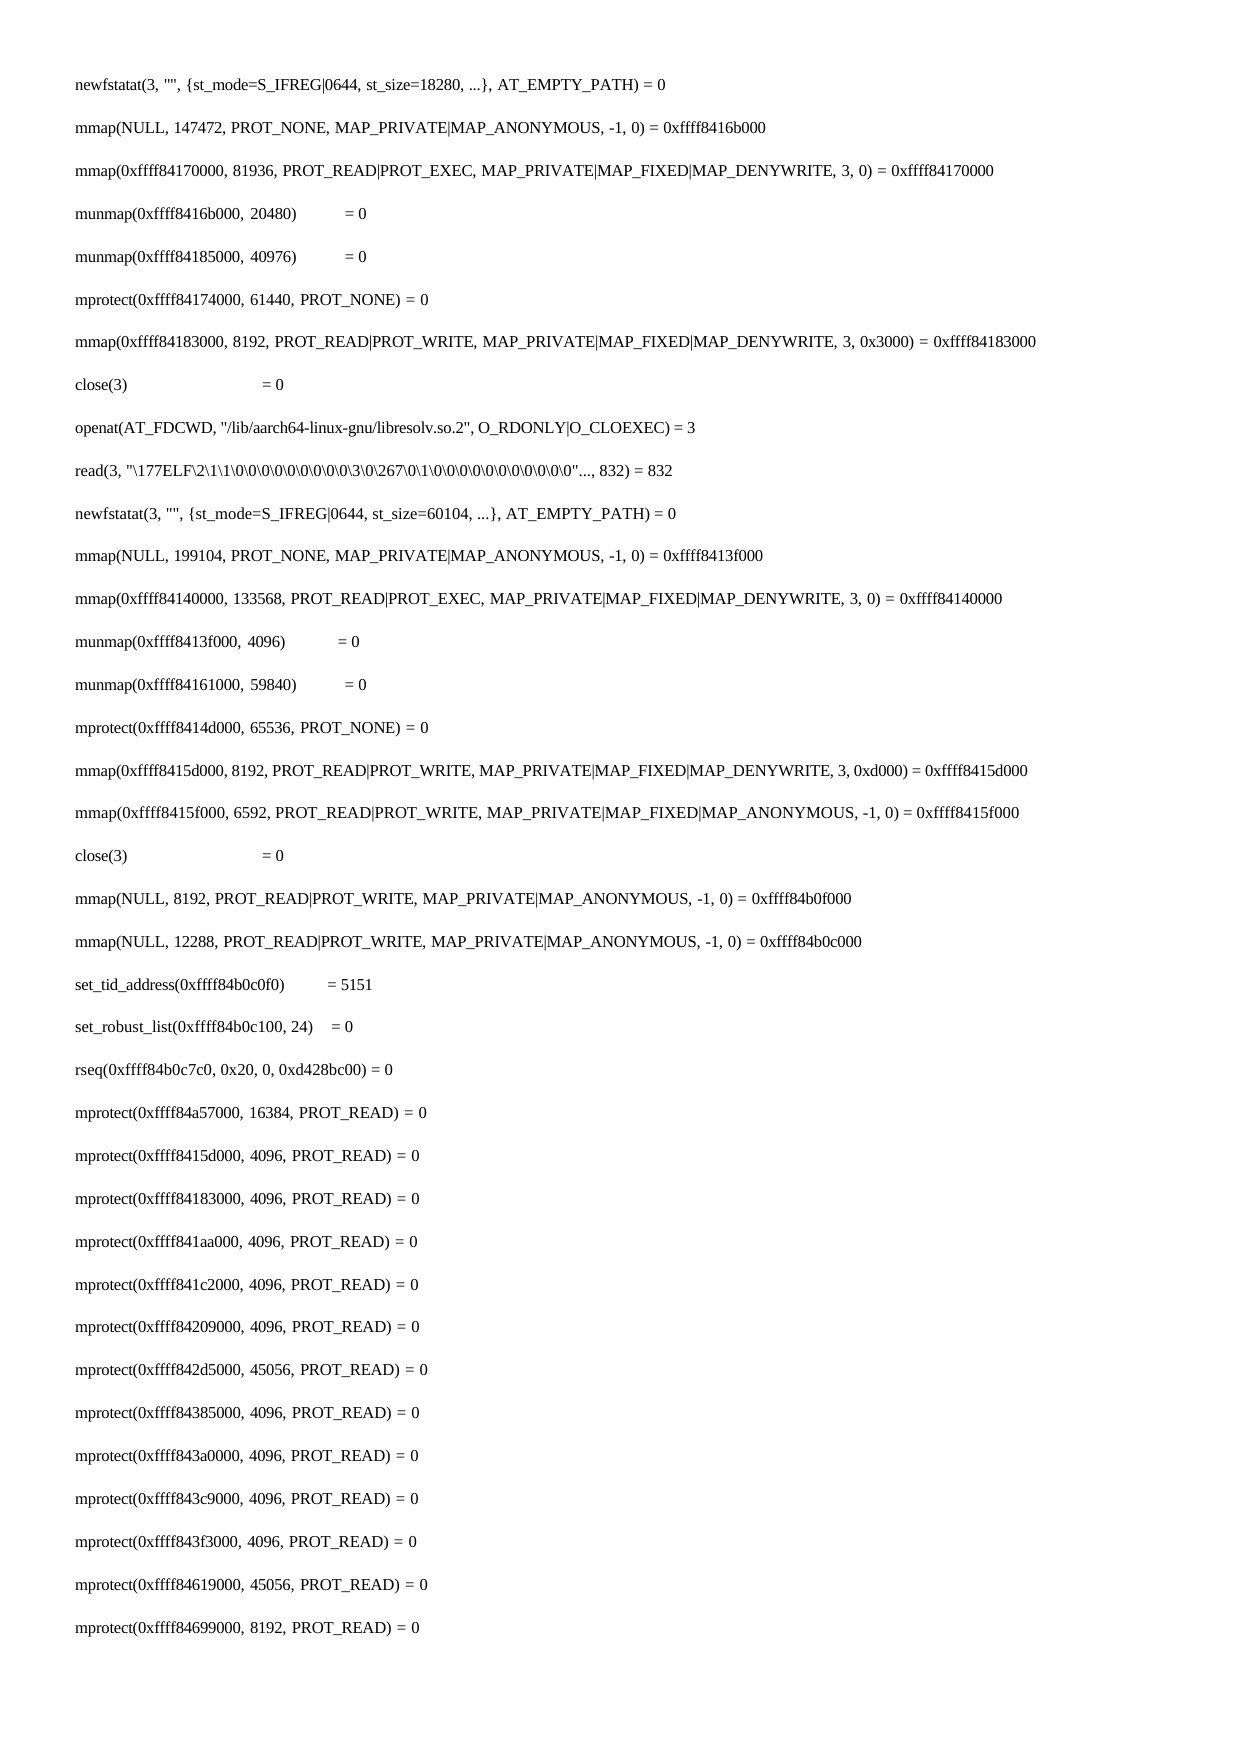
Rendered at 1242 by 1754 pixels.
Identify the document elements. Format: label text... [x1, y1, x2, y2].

text mprotect(0xffff843f3000, 4096, PROT_READ) = 0 [75, 1532, 1183, 1551]
text mprotect(0xffff84619000, 45056, PROT_READ) = 0 [75, 1574, 1183, 1594]
text munmap(0xffff84161000, 59840) = 0 [75, 674, 1183, 694]
text mprotect(0xffff84699000, 8192, PROT_READ) = 0 [75, 1617, 1183, 1637]
text mprotect(0xffff8414d000, 65536, PROT_NONE) = 0 [75, 717, 1183, 737]
text mprotect(0xffff843a0000, 4096, PROT_READ) = 0 [75, 1446, 1183, 1465]
text mprotect(0xffff841aa000, 4096, PROT_READ) = 0 [75, 1231, 1183, 1251]
text mprotect(0xffff841c2000, 4096, PROT_READ) = 0 [75, 1274, 1183, 1293]
text set_tid_address(0xffff84b0c0f0) = 5151 [75, 974, 1183, 993]
text openat(AT_FDCWD, "/lib/aarch64-linux-gnu/libresolv.so.2", O_RDONLY|O_CLOEXEC) = 3 read(3, "\177ELF\2\1\1\0\0\0\0\0\0\0\0\0\3\0\267\0\1\0\0\0\0\0\0\0\0\0\0\0"..., 832) = 832 newfstatat(3, "", {st_mode=S_IFREG|0644, st_size=60104, ...}, AT_EMPTY_PATH) = 0 [75, 418, 728, 523]
text set_robust_list(0xffff84b0c100, 24) = 0 [75, 1017, 1183, 1036]
text mprotect(0xffff84385000, 4096, PROT_READ) = 0 [75, 1403, 1183, 1422]
text mmap(NULL, 199104, PROT_NONE, MAP_PRIVATE|MAP_ANONYMOUS, -1, 0) = 0xffff8413f000 [75, 546, 1183, 565]
text mprotect(0xffff842d5000, 45056, PROT_READ) = 0 [75, 1360, 1183, 1379]
text mmap(0xffff8415d000, 8192, PROT_READ|PROT_WRITE, MAP_PRIVATE|MAP_FIXED|MAP_DENYWRITE, 3, 0xd000) = 0xffff8415d000 mmap(0xffff8415f000, 6592, PROT_READ|PROT_WRITE, MAP_PRIVATE|MAP_FIXED|MAP_ANONYMOUS, -1, 0) = 0xffff8415f000 [75, 760, 1157, 822]
text munmap(0xffff8416b000, 20480) = 0 [75, 204, 1183, 223]
text mprotect(0xffff84183000, 4096, PROT_READ) = 0 [75, 1189, 1183, 1208]
text mmap(NULL, 8192, PROT_READ|PROT_WRITE, MAP_PRIVATE|MAP_ANONYMOUS, -1, 0) = 0xffff84b0f000 [75, 888, 1183, 908]
text mmap(NULL, 12288, PROT_READ|PROT_WRITE, MAP_PRIVATE|MAP_ANONYMOUS, -1, 0) = 0xffff84b0c000 [75, 931, 1183, 951]
text munmap(0xffff8413f000, 4096) = 0 [75, 632, 1183, 651]
text munmap(0xffff84185000, 40976) = 0 [75, 246, 1183, 266]
text rseq(0xffff84b0c7c0, 0x20, 0, 0xd428bc00) = 0 [75, 1060, 1183, 1079]
text mmap(0xffff84170000, 81936, PROT_READ|PROT_EXEC, MAP_PRIVATE|MAP_FIXED|MAP_DENYWRITE, 3, 0) = 0xffff84170000 [75, 161, 1183, 180]
text mprotect(0xffff84a57000, 16384, PROT_READ) = 0 [75, 1103, 1183, 1122]
text newfstatat(3, "", {st_mode=S_IFREG|0644, st_size=18280, ...}, AT_EMPTY_PATH) = 0 [75, 75, 1183, 94]
text close(3) = 0 [75, 846, 1183, 865]
text mprotect(0xffff84209000, 4096, PROT_READ) = 0 [75, 1317, 1183, 1336]
text mprotect(0xffff843c9000, 4096, PROT_READ) = 0 [75, 1489, 1183, 1508]
text mmap(NULL, 147472, PROT_NONE, MAP_PRIVATE|MAP_ANONYMOUS, -1, 0) = 0xffff8416b000 [75, 118, 1183, 137]
text close(3) = 0 [75, 375, 1183, 394]
text mprotect(0xffff84174000, 61440, PROT_NONE) = 0 [75, 289, 1183, 308]
text mmap(0xffff84183000, 8192, PROT_READ|PROT_WRITE, MAP_PRIVATE|MAP_FIXED|MAP_DENYWRITE, 3, 0x3000) = 0xffff84183000 [75, 332, 1183, 351]
text mmap(0xffff84140000, 133568, PROT_READ|PROT_EXEC, MAP_PRIVATE|MAP_FIXED|MAP_DENYWRITE, 3, 0) = 0xffff84140000 [75, 589, 1183, 608]
text mprotect(0xffff8415d000, 4096, PROT_READ) = 0 [75, 1146, 1183, 1165]
